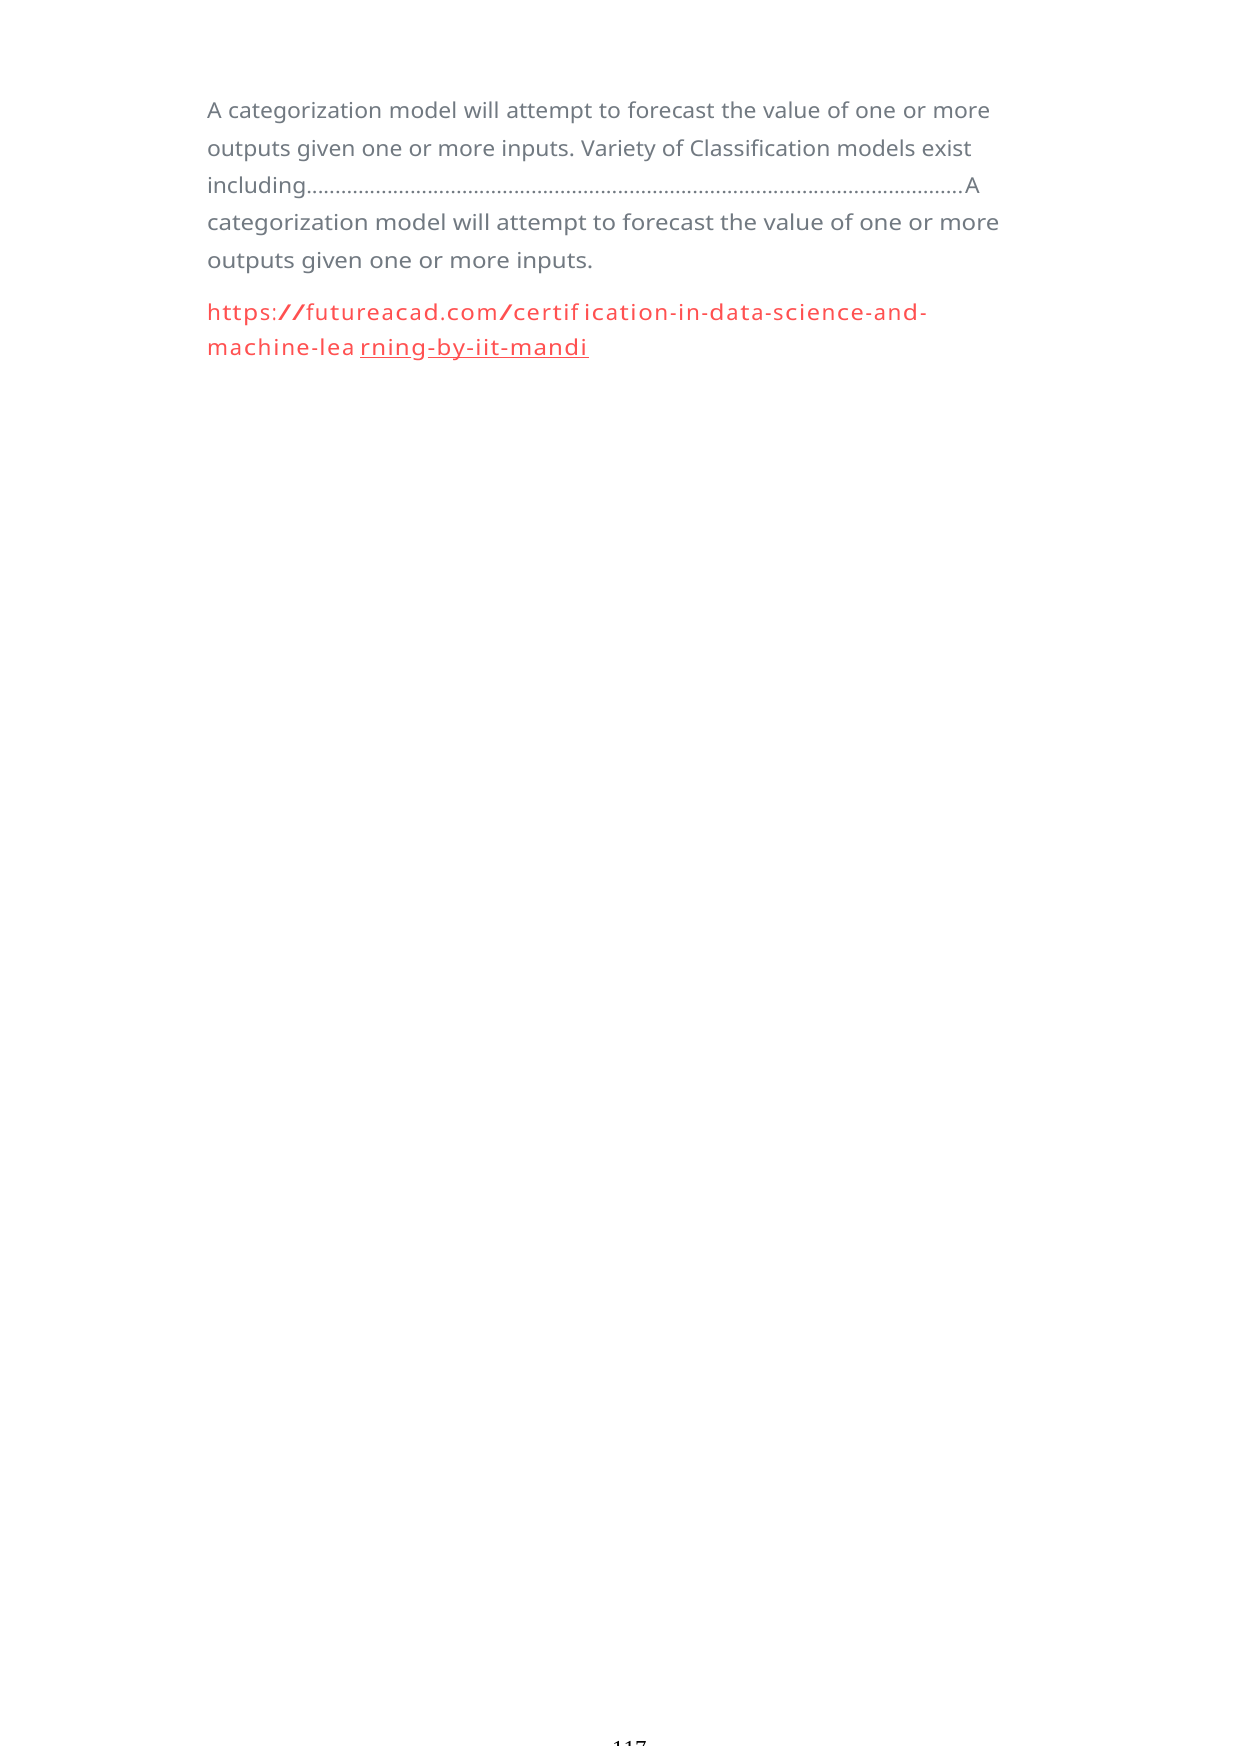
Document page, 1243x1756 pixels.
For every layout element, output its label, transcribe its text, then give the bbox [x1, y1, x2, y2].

text A categorization model will attempt to forecast the value of one or more outputs given one or more inputs. Variety of Classiﬁcation models exist including A [207, 96, 1027, 200]
text categorization model will attempt to forecast the value of one or more outputs given one or more inputs. [207, 207, 1063, 274]
text https://futureacad.com/certif ication-in-data-science-and-machine-lea rning-by-iit-mandi [207, 297, 1027, 361]
